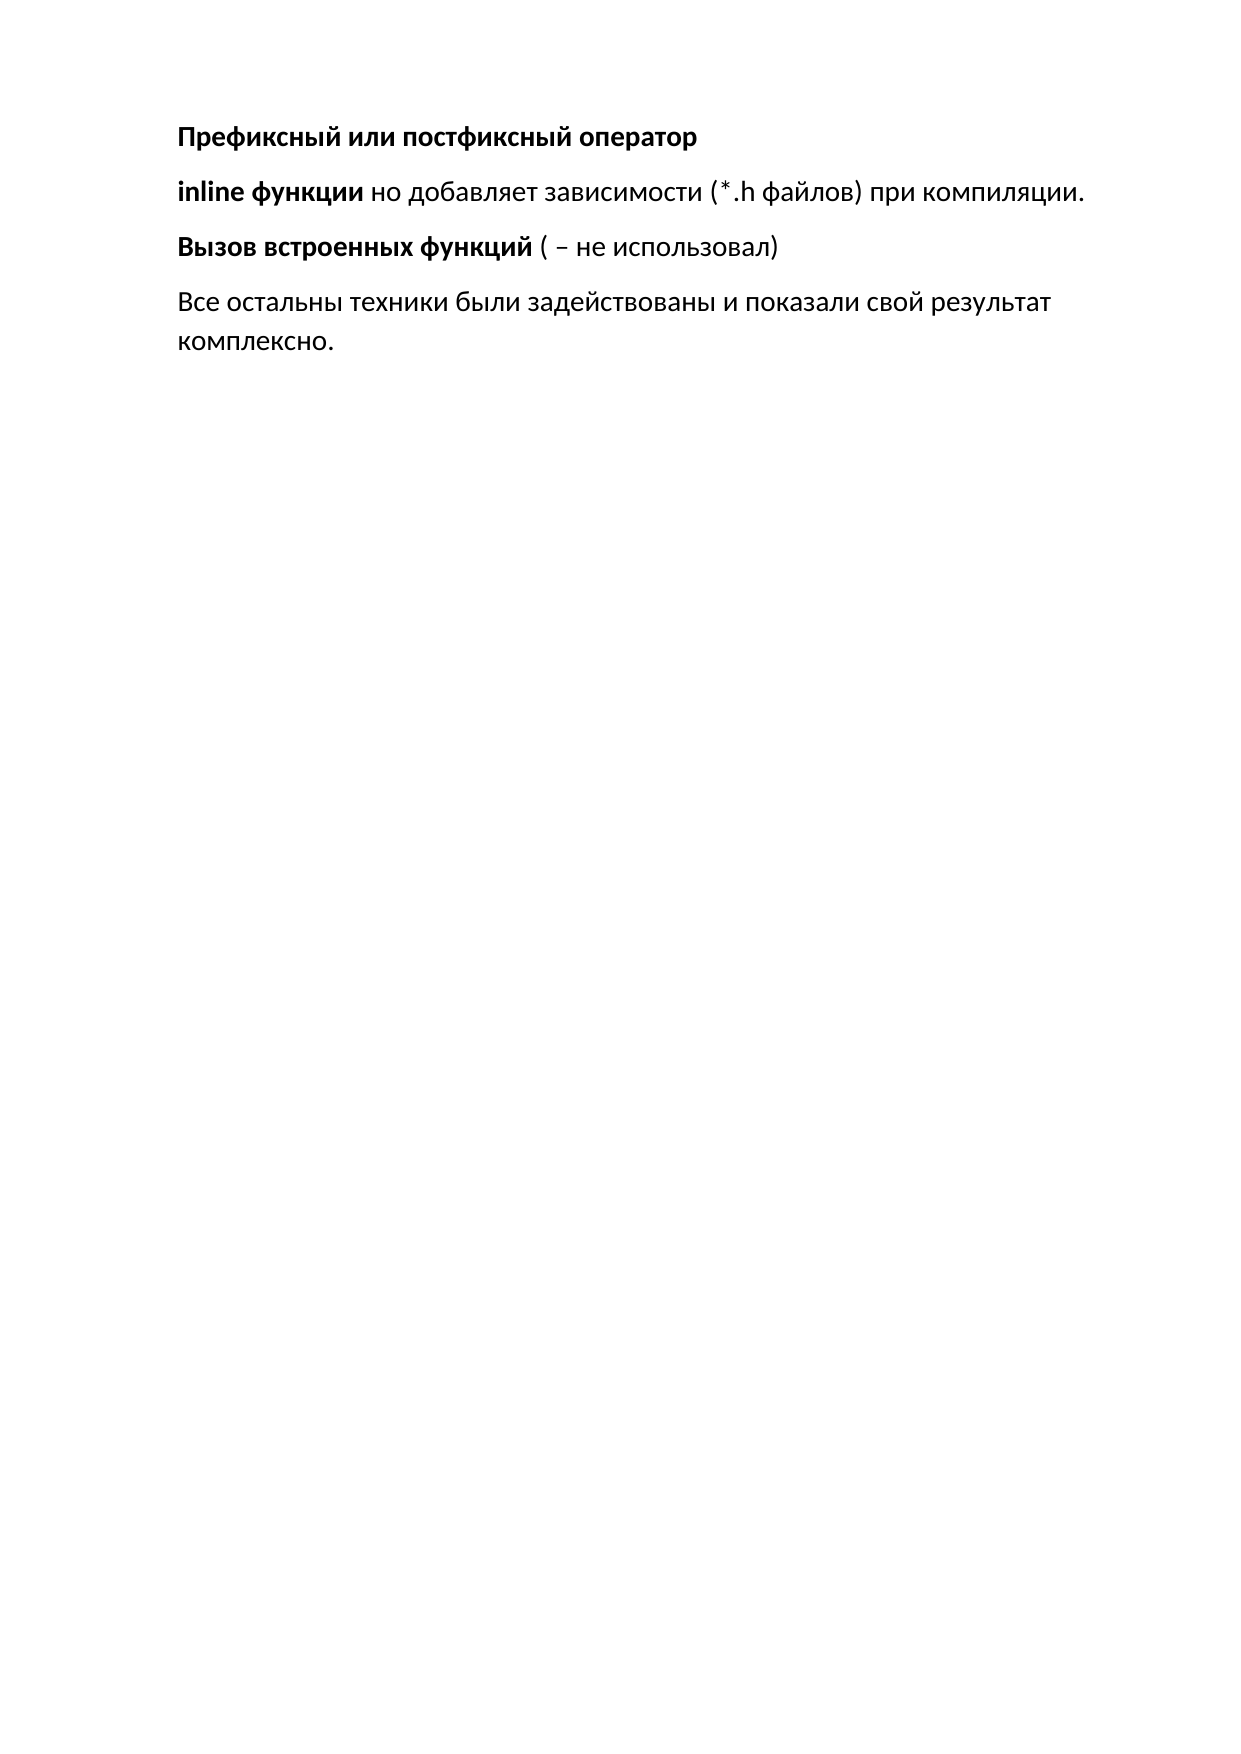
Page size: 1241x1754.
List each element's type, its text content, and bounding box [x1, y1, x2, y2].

text Все остальны техники были задействованы и показали свой результат комплексно. [177, 283, 1152, 357]
text Префиксный или постфиксный оператор [177, 118, 1152, 154]
text inline функции но добавляет зависимости (*.h файлов) при компиляции. [177, 173, 1152, 209]
text Вызов встроенных функций ( – не использовал) [177, 228, 1152, 264]
